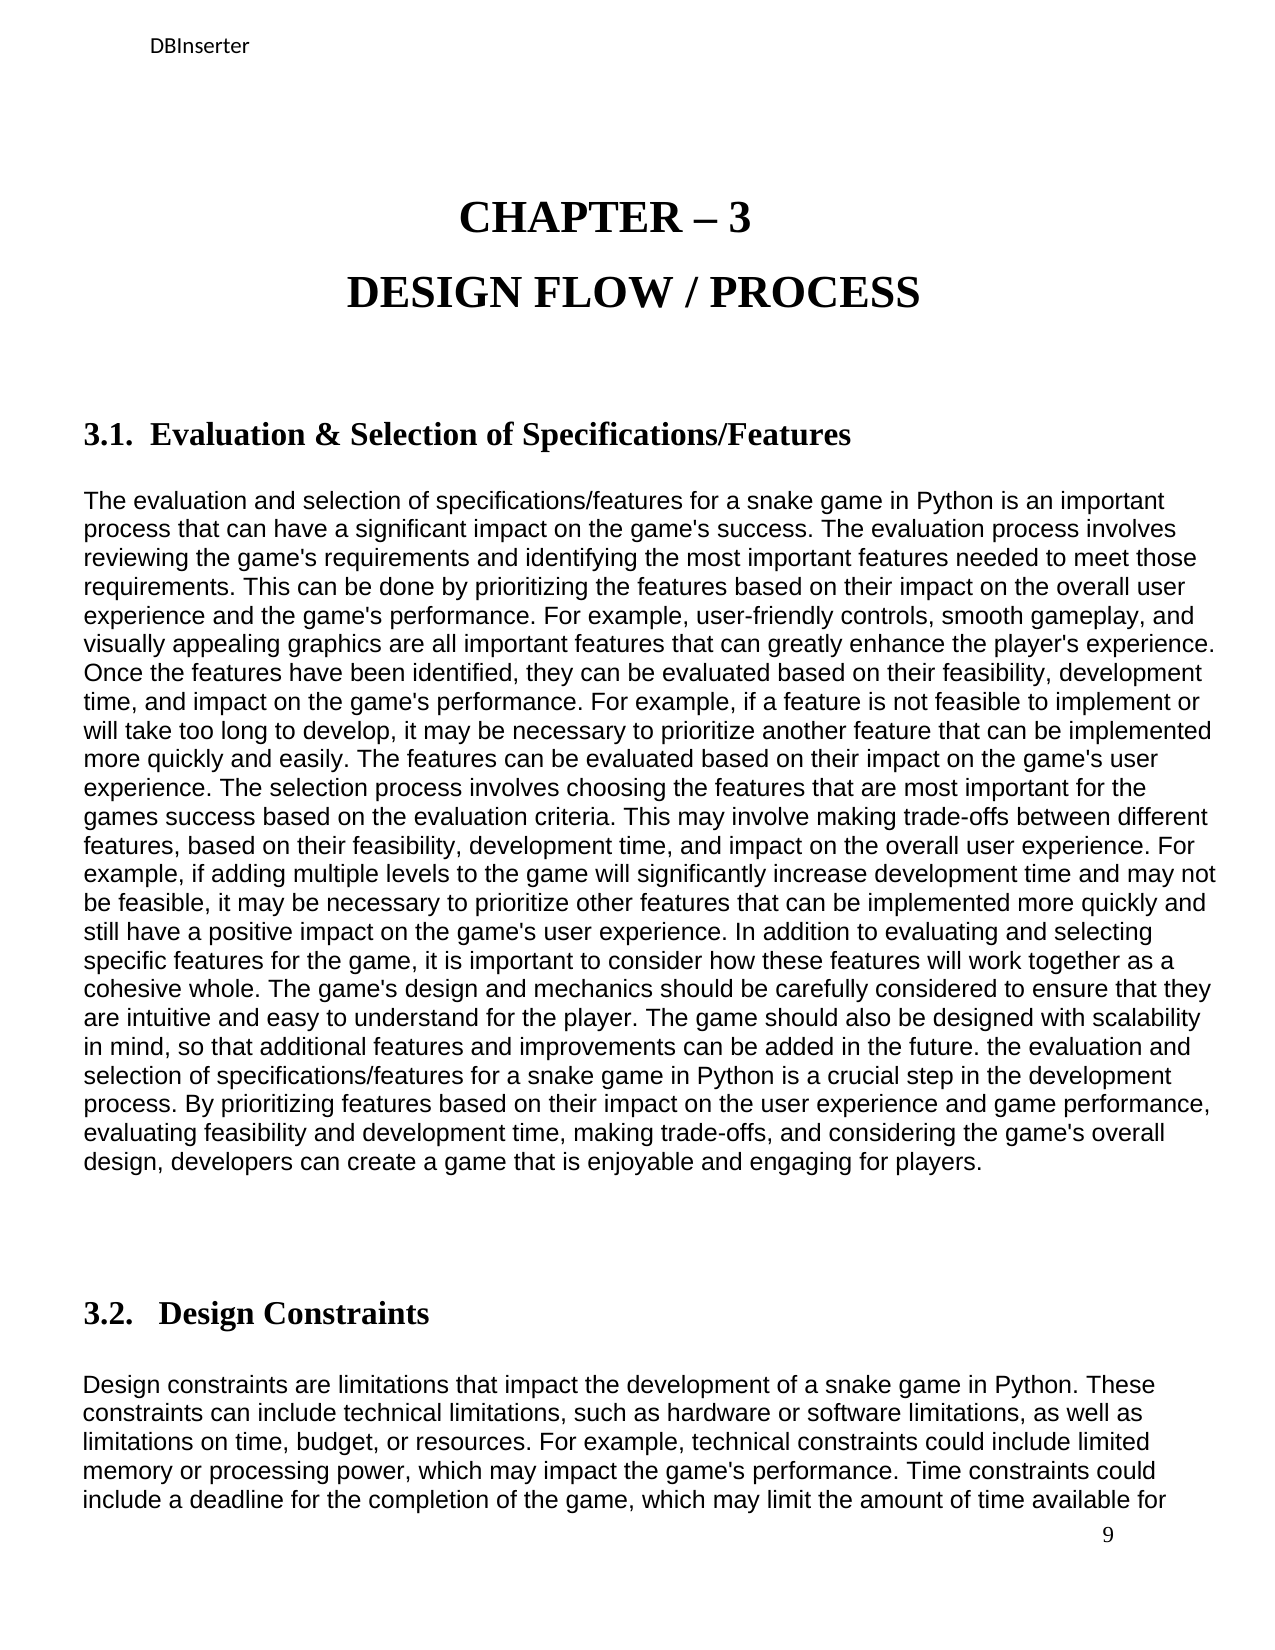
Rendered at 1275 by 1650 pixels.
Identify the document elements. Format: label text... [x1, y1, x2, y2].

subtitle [45, 1370, 1221, 1513]
text 3.2. Design Constraints [83, 1293, 1221, 1331]
text The evaluation and selection of specifications/features for a snake game in Python is an important process that can have a significant impact on the game's success. The evaluation process involves reviewing the game's requirements and identifying the most important features needed to meet those requirements. This can be done by prioritizing the features based on their impact on the overall user experience and the game's performance. For example, user-friendly controls, smooth gameplay, and visually appealing graphics are all important features that can greatly enhance the player's experience. Once the features have been identified, they can be evaluated based on their feasibility, development time, and impact on the game's performance. For example, if a feature is not feasible to implement or will take too long to develop, it may be necessary to prioritize another feature that can be implemented more quickly and easily. The features can be evaluated based on their impact on the game's user experience. The selection process involves choosing the features that are most important for the games success based on the evaluation criteria. This may involve making trade-offs between different features, based on their feasibility, development time, and impact on the overall user experience. For example, if adding multiple levels to the game will significantly increase development time and may not [83, 486, 1221, 888]
text CHAPTER – 3 [383, 190, 1076, 243]
text DESIGN FLOW / PROCESS [192, 264, 1076, 317]
text 3.1. Evaluation & Selection of Specifications/Features [83, 414, 1076, 452]
text be feasible, it may be necessary to prioritize other features that can be implemented more quickly and still have a positive impact on the game's user experience. In addition to evaluating and selecting specific features for the game, it is important to consider how these features will work together as a cohesive whole. The game's design and mechanics should be carefully considered to ensure that they are intuitive and easy to understand for the player. The game should also be designed with scalability in mind, so that additional features and improvements can be added in the future. the evaluation and selection of specifications/features for a snake game in Python is a crucial step in the development process. By prioritizing features based on their impact on the user experience and game performance, evaluating feasibility and development time, making trade-offs, and considering the game's overall design, developers can create a game that is enjoyable and engaging for players. [83, 888, 1221, 1176]
